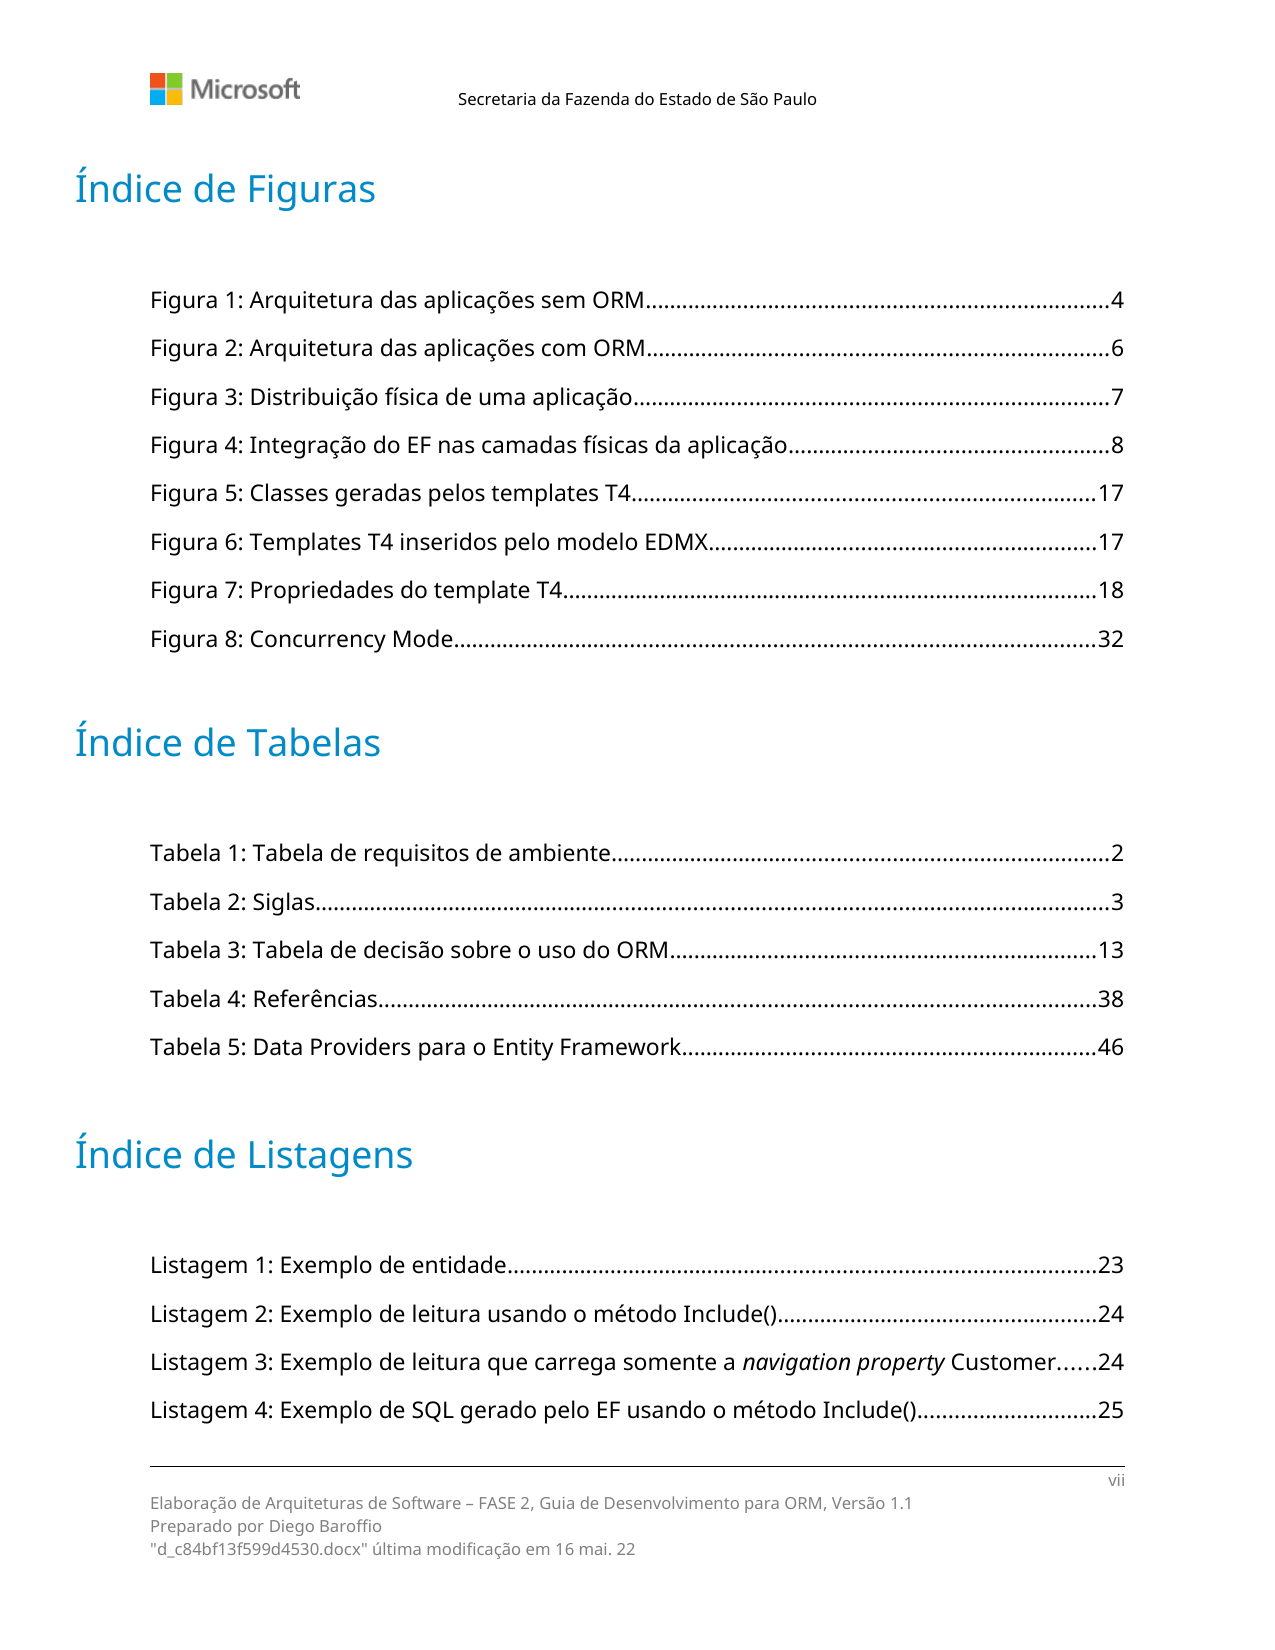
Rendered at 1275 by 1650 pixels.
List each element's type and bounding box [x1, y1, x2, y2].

picture [150, 73, 300, 106]
